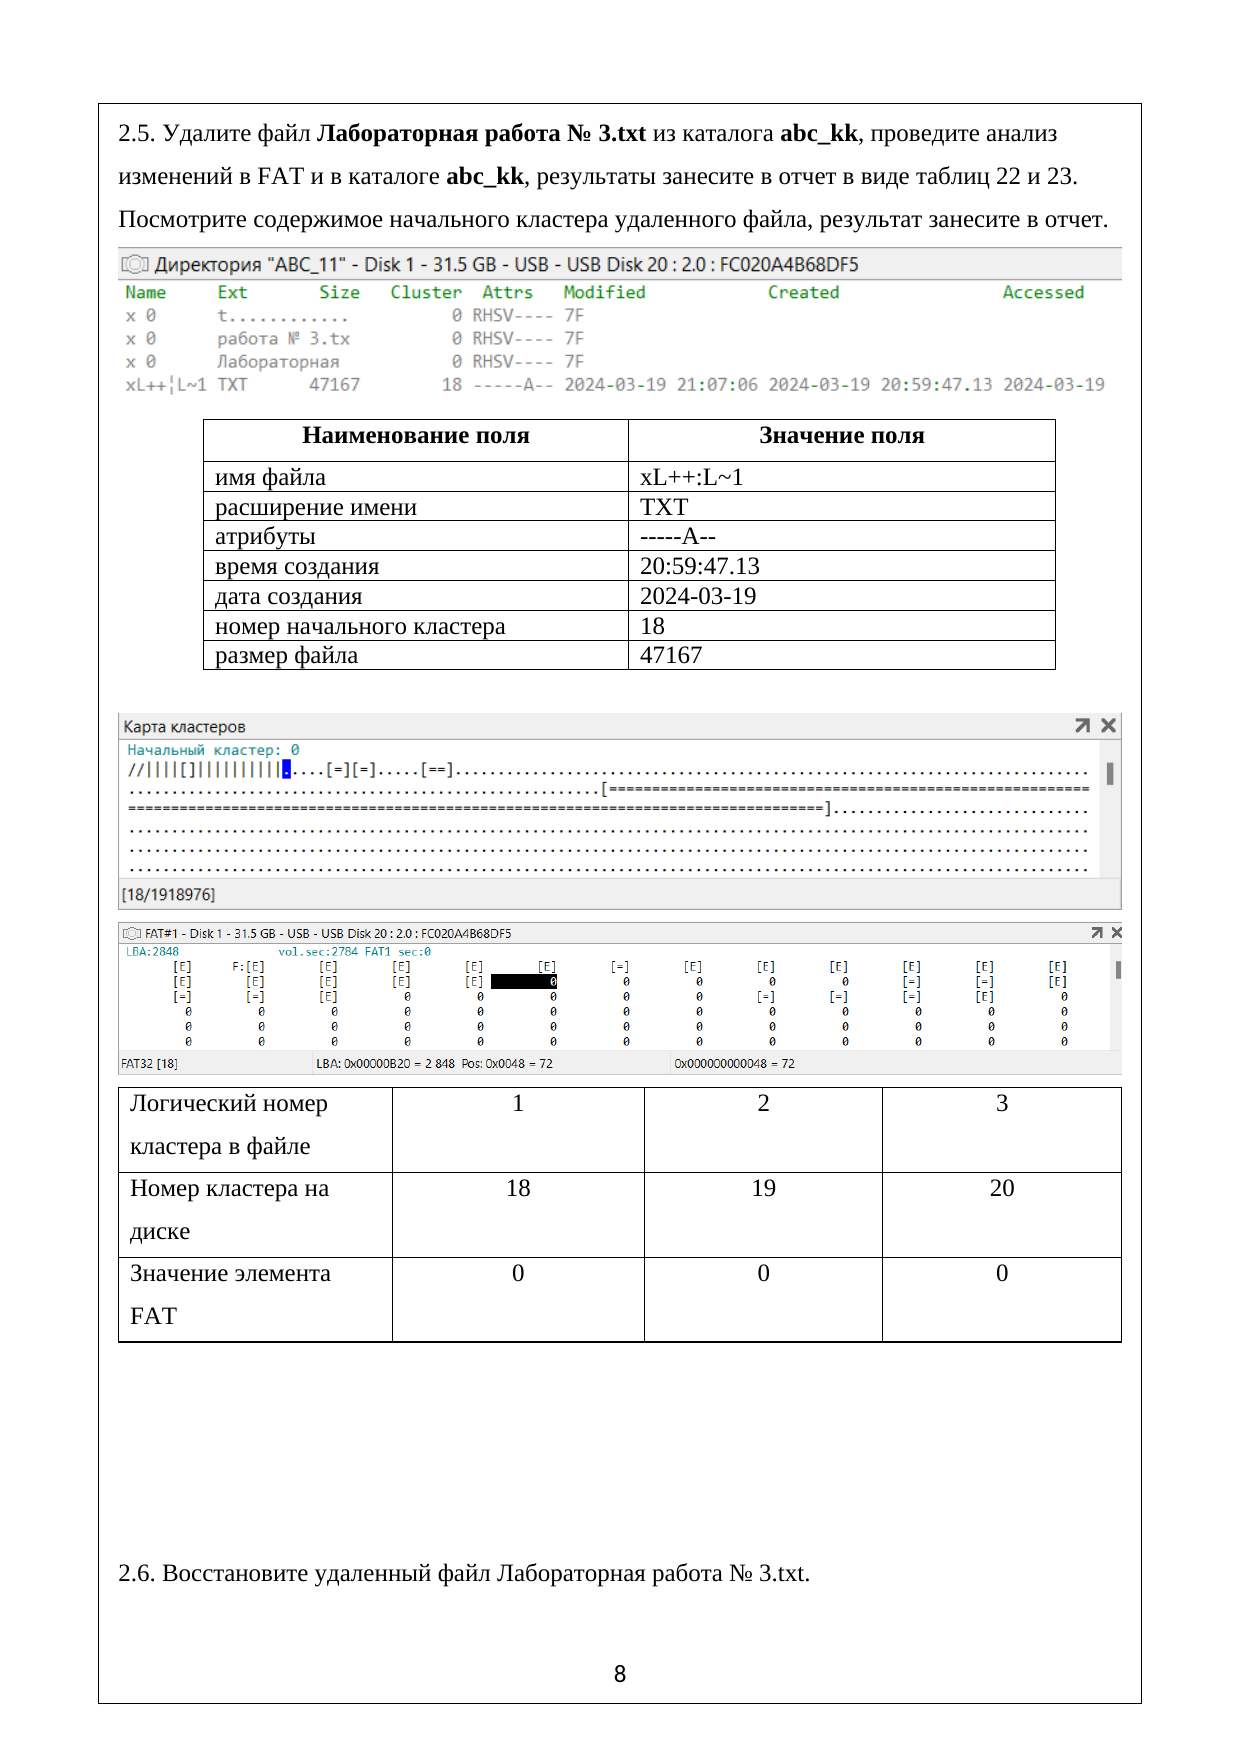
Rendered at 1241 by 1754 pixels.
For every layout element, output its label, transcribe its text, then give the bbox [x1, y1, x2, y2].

table_cell время создания [204, 551, 628, 580]
table_cell 18 [393, 1173, 644, 1257]
table_cell имя файла [204, 462, 628, 491]
table_cell 18 [629, 611, 1055, 639]
table_cell 2024-03-19 [629, 581, 1055, 610]
table_cell 19 [645, 1173, 882, 1257]
table_header 1 [393, 1088, 644, 1172]
table_header Логический номер кластера в файле [119, 1088, 392, 1172]
table_cell номер начального кластера [204, 611, 628, 639]
table_cell 0 [645, 1258, 882, 1341]
table_cell xL++:L~1 [629, 462, 1055, 491]
picture [118, 921, 1122, 1075]
table_header Значение поля [629, 420, 1055, 461]
table_cell атрибуты [204, 521, 628, 550]
table_cell размер файла [204, 641, 628, 669]
table_cell 20 [883, 1173, 1121, 1257]
text 2.5. Удалите файл Лабораторная работа № 3.txt из каталога abc_kk, проведите анализ изменений в FAT и в каталоге abc_kk, результаты занесите в отчет в виде таблиц 22 и 23. Посмотрите содержимое начального кластера удаленного файла, результат занесите в отчет. [118, 118, 1122, 233]
table_cell 0 [883, 1258, 1121, 1341]
table_cell 47167 [629, 641, 1055, 669]
table_cell Значение элемента FAT [119, 1258, 392, 1341]
table_cell Номер кластера на диске [119, 1173, 392, 1257]
text 2.6. Восстановите удаленный файл Лабораторная работа № 3.txt. [118, 1558, 1122, 1587]
table_cell TXT [629, 492, 1055, 520]
picture [118, 713, 1122, 910]
table_header 3 [883, 1088, 1121, 1172]
picture [118, 247, 1123, 396]
table_header 2 [645, 1088, 882, 1172]
table_cell 20:59:47.13 [629, 551, 1055, 580]
table_header Наименование поля [204, 420, 628, 461]
table_cell -----A-- [629, 521, 1055, 550]
table_cell дата создания [204, 581, 628, 610]
table_cell 0 [393, 1258, 644, 1341]
table_cell расширение имени [204, 492, 628, 520]
